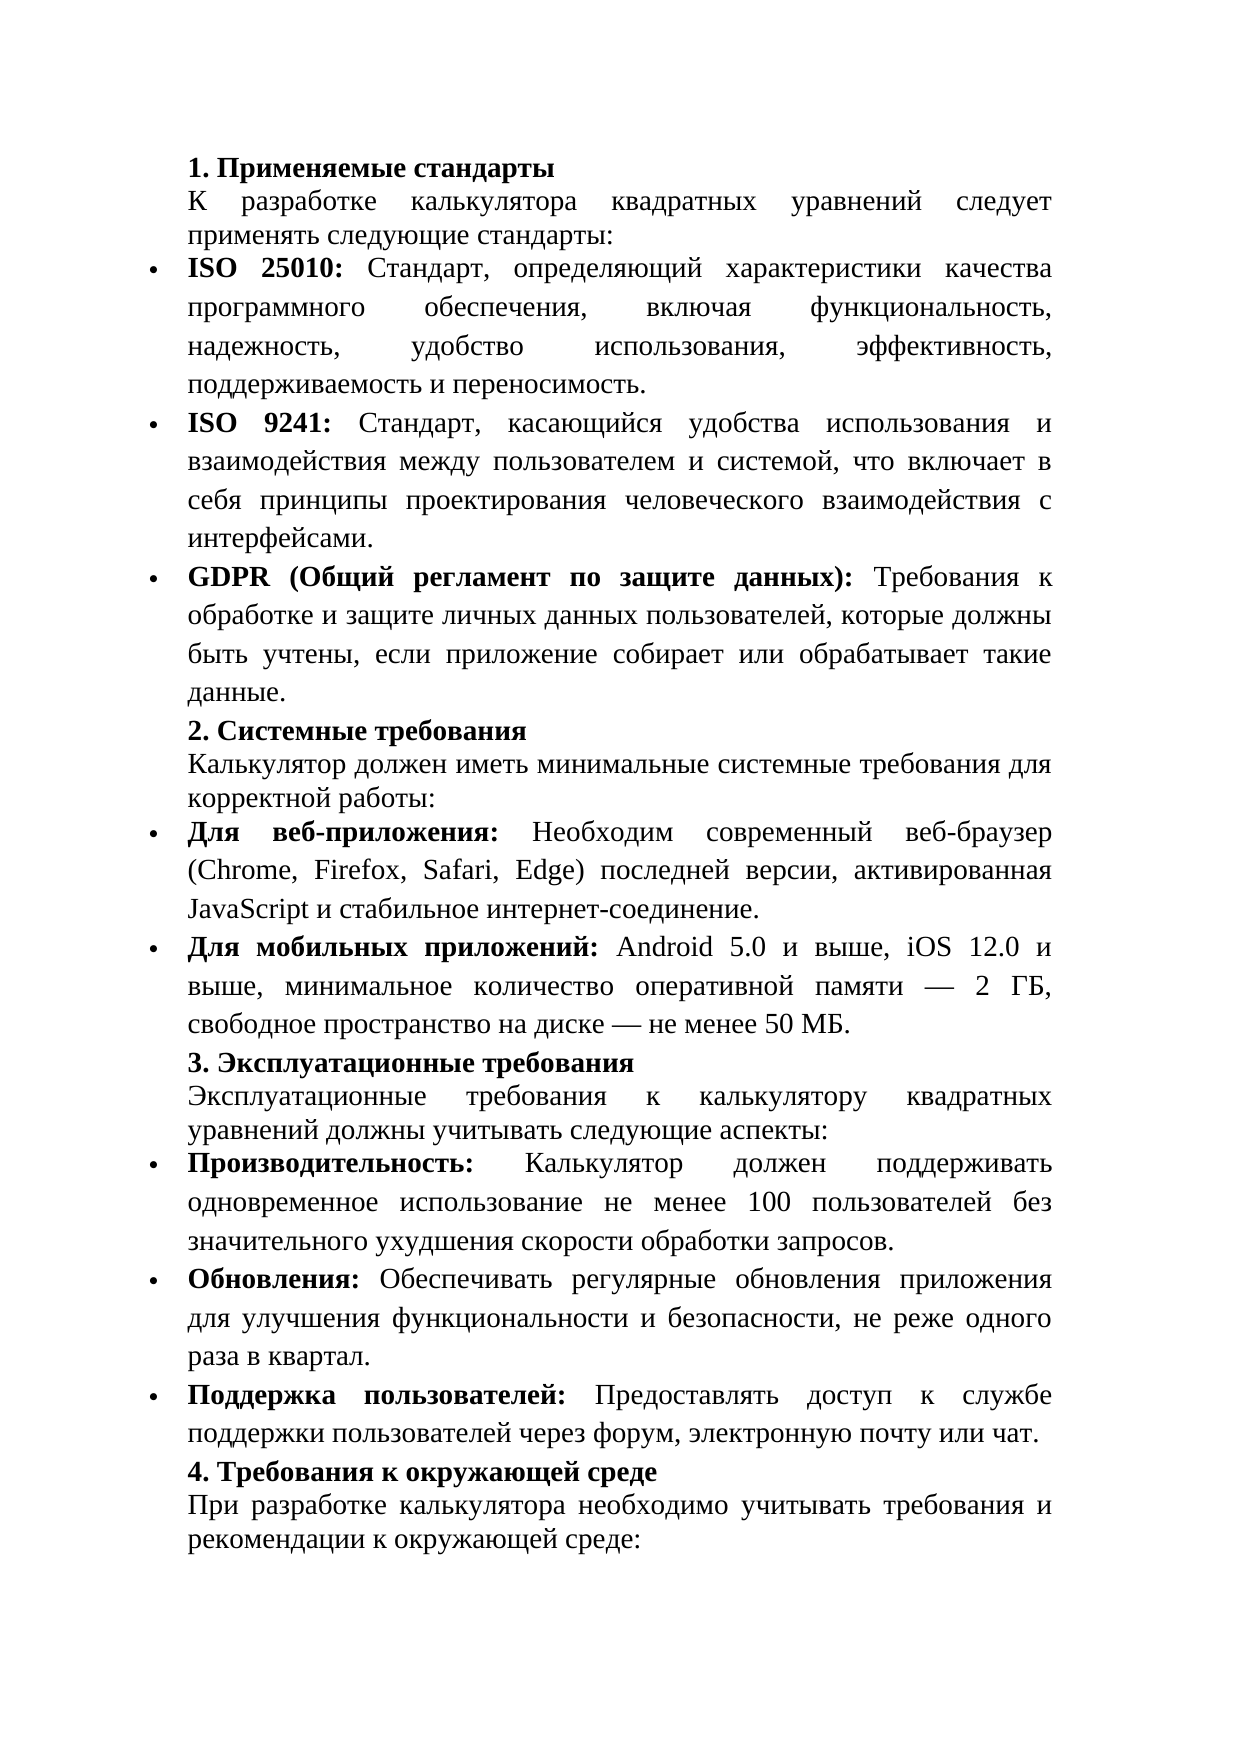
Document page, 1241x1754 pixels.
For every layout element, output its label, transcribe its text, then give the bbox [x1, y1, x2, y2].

list Для веб-приложения: Необходим современный веб-браузер (Chrome, Firefox, Safari, Edge) последней версии, активированная JavaScript и стабильное интернет-соединение. [150, 814, 1053, 924]
text Эксплуатационные требования к калькулятору квадратных уравнений должны учитывать следующие аспекты: [187, 1078, 1053, 1146]
text При разработке калькулятора необходимо учитывать требования и рекомендации к окружающей среде: [187, 1487, 1053, 1554]
subtitle 4. Требования к окружающей среде [187, 1454, 1053, 1487]
subtitle 1. Применяемые стандарты [187, 150, 1053, 183]
subtitle 3. Эксплуатационные требования [187, 1045, 1053, 1078]
subtitle 2. Системные требования [187, 713, 1053, 747]
list Поддержка пользователей: Предоставлять доступ к службе поддержки пользователей через форум, электронную почту или чат. [150, 1377, 1053, 1449]
list ISO 25010: Стандарт, определяющий характеристики качества программного обеспечения, включая функциональность, надежность, удобство использования, эффективность, поддерживаемость и переносимость. [150, 251, 1053, 400]
text Калькулятор должен иметь минимальные системные требования для корректной работы: [187, 747, 1053, 814]
text К разработке калькулятора квадратных уравнений следует применять следующие стандарты: [187, 183, 1053, 251]
list GDPR (Общий регламент по защите данных): Требования к обработке и защите личных данных пользователей, которые должны быть учтены, если приложение собирает или обрабатывает такие данные. [150, 559, 1053, 708]
list Для мобильных приложений: Android 5.0 и выше, iOS 12.0 и выше, минимальное количество оперативной памяти — 2 ГБ, свободное пространство на диске — не менее 50 МБ. [150, 929, 1053, 1040]
list Производительность: Калькулятор должен поддерживать одновременное использование не менее 100 пользователей без значительного ухудшения скорости обработки запросов. [150, 1146, 1053, 1256]
list Обновления: Обеспечивать регулярные обновления приложения для улучшения функциональности и безопасности, не реже одного раза в квартал. [150, 1261, 1053, 1372]
list ISO 9241: Стандарт, касающийся удобства использования и взаимодействия между пользователем и системой, что включает в себя принципы проектирования человеческого взаимодействия с интерфейсами. [150, 405, 1053, 554]
